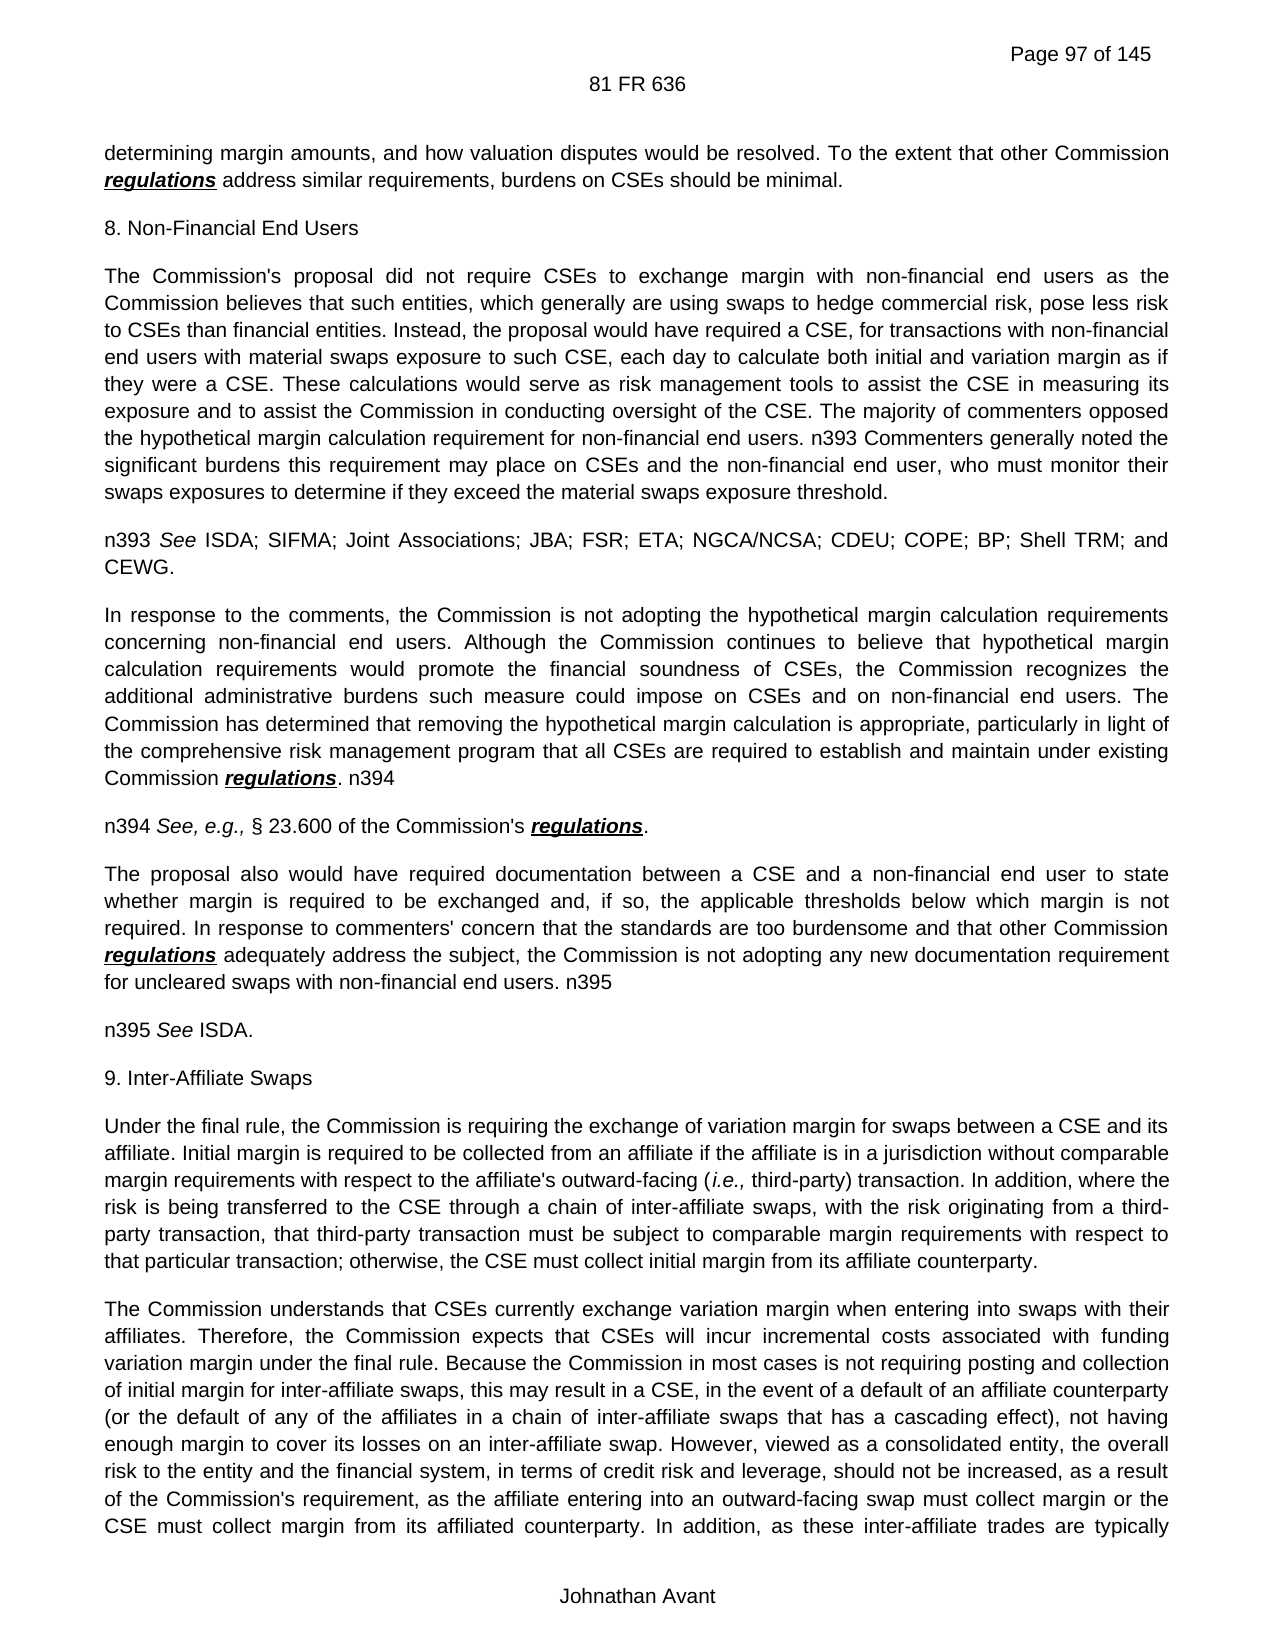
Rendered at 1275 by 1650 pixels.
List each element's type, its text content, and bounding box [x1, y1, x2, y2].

text n393 See ISDA; SIFMA; Joint Associations; JBA; FSR; ETA; NGCA/NCSA; CDEU; COPE; BP; Shell TRM; and CEWG. [104, 525, 1171, 579]
text 8. Non-Financial End Users [104, 212, 1171, 239]
text n395 See ISDA. [104, 1014, 1171, 1042]
text The proposal also would have required documentation between a CSE and a non-financial end user to state whether margin is required to be exchanged and, if so, the applicable thresholds below which margin is not required. In response to commenters' concern that the standards are too burdensome and that other Commission regulations adequately address the subject, the Commission is not adopting any new documentation requirement for uncleared swaps with non-financial end users. n395 [104, 858, 1171, 994]
text The Commission's proposal did not require CSEs to exchange margin with non-financial end users as the Commission believes that such entities, which generally are using swaps to hedge commercial risk, pose less risk to CSEs than financial entities. Instead, the proposal would have required a CSE, for transactions with non-financial end users with material swaps exposure to such CSE, each day to calculate both initial and variation margin as if they were a CSE. These calculations would serve as risk management tools to assist the CSE in measuring its exposure and to assist the Commission in conducting oversight of the CSE. The majority of commenters opposed the hypothetical margin calculation requirement for non-financial end users. n393 Commenters generally noted the significant burdens this requirement may place on CSEs and the non-financial end user, who must monitor their swaps exposures to determine if they exceed the material swaps exposure threshold. [104, 260, 1171, 504]
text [104, 1294, 1171, 1537]
text In response to the comments, the Commission is not adopting the hypothetical margin calculation requirements concerning non-financial end users. Although the Commission continues to believe that hypothetical margin calculation requirements would promote the financial soundness of CSEs, the Commission recognizes the additional administrative burdens such measure could impose on CSEs and on non-financial end users. The Commission has determined that removing the hypothetical margin calculation is appropriate, particularly in light of the comprehensive risk management program that all CSEs are required to establish and maintain under existing Commission regulations. n394 [104, 600, 1171, 789]
text n394 See, e.g., § 23.600 of the Commission's regulations. [104, 810, 1171, 837]
text Under the final rule, the Commission is requiring the exchange of variation margin for swaps between a CSE and its affiliate. Initial margin is required to be collected from an affiliate if the affiliate is in a jurisdiction without comparable margin requirements with respect to the affiliate's outward-facing (i.e., third-party) transaction. In addition, where the risk is being transferred to the CSE through a chain of inter-affiliate swaps, with the risk originating from a third-party transaction, that third-party transaction must be subject to comparable margin requirements with respect to that particular transaction; otherwise, the CSE must collect initial margin from its affiliate counterparty. [104, 1110, 1171, 1273]
text 9. Inter-Affiliate Swaps [104, 1062, 1171, 1089]
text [104, 137, 1171, 192]
